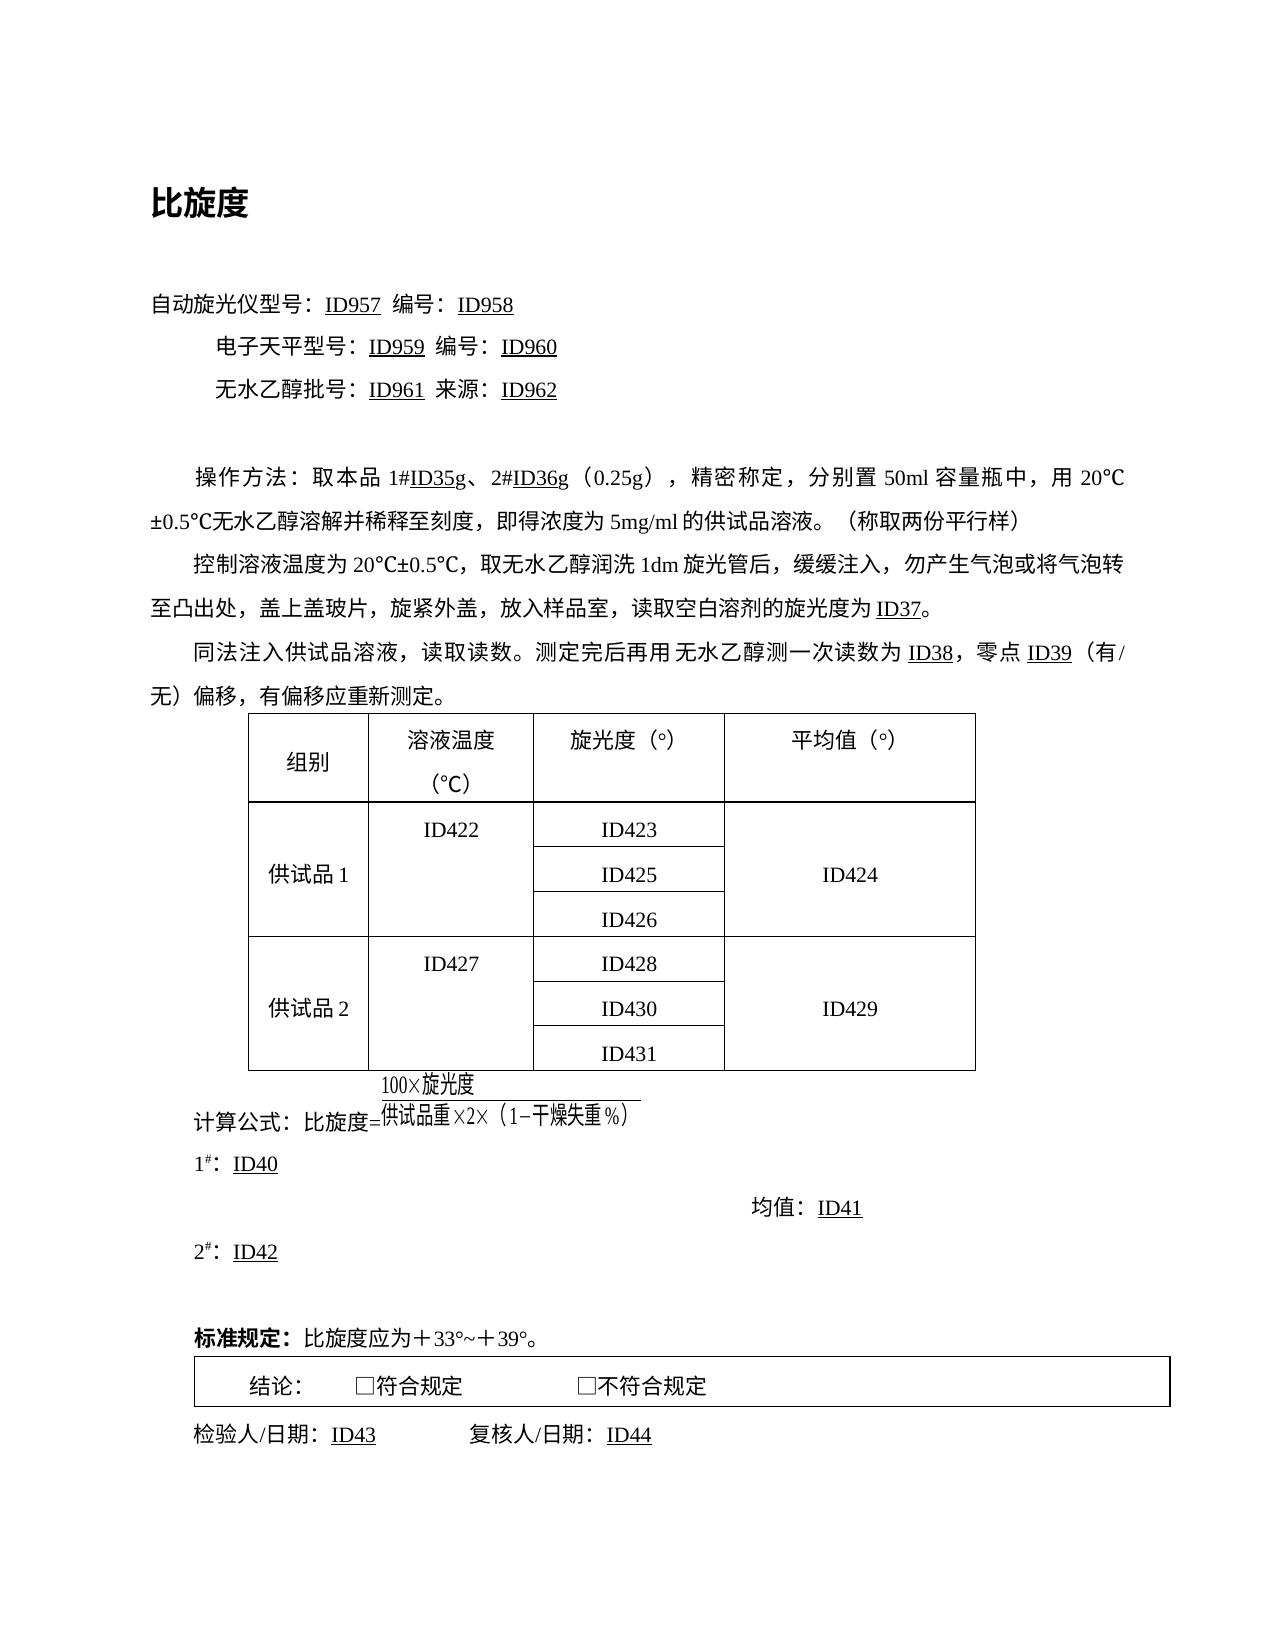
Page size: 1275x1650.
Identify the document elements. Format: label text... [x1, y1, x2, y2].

table_cell 供试品1 [249, 803, 368, 936]
table_header 溶液温度（℃） [369, 714, 533, 801]
table_cell ID431 [534, 1026, 724, 1070]
table_header 平均值（°） [725, 714, 975, 801]
table_cell ID426 [534, 892, 724, 936]
table_header 旋光度（°） [534, 714, 724, 801]
table_cell ID430 [534, 982, 724, 1025]
table_cell ID429 [725, 937, 975, 1070]
table_cell 供试品2 [249, 937, 368, 1070]
text 操作方法：取本品1#ID35g、2#ID36g（0.25g），精密称定，分别置50ml容量瓶中，用20℃±0.5℃无水乙醇溶解并稀释至刻度，即得浓度为5mg/ml的供试品溶液。（称取两份平行样） [150, 450, 1125, 538]
text 检验人/日期：ID43 复核人/日期：ID44 [150, 1407, 1124, 1451]
text 无水乙醇批号：ID961 来源：ID962 [150, 363, 1125, 407]
text 控制溶液温度为20℃±0.5℃，取无水乙醇润洗1dm旋光管后，缓缓注入，勿产生气泡或将气泡转至凸出处，盖上盖玻片，旋紧外盖，放入样品室，读取空白溶剂的旋光度为ID37。 [150, 538, 1125, 625]
text 同法注入供试品溶液，读取读数。测定完后再用无水乙醇测一次读数为ID38，零点ID39（有/无）偏移，有偏移应重新测定。 [150, 625, 1125, 713]
table_header 组别 [249, 714, 368, 801]
subtitle 比旋度 [150, 177, 1125, 225]
text 均值：ID41 [150, 1181, 1125, 1224]
text 电子天平型号：ID959 编号：ID960 [150, 319, 1125, 363]
table_cell ID424 [725, 803, 975, 936]
table_cell ID423 [534, 803, 724, 846]
table_cell ID425 [534, 847, 724, 891]
table_cell ID427 [369, 937, 533, 1070]
text 1#：ID40 [150, 1137, 1125, 1181]
table_cell ID428 [534, 937, 724, 981]
text 标准规定：比旋度应为＋33°~＋39°。 [150, 1312, 1125, 1356]
table_header 结论： □符合规定 □不符合规定 [195, 1357, 1169, 1406]
text 2#：ID42 [150, 1224, 1125, 1268]
text 计算公式：比旋度= [194, 1071, 1125, 1137]
text 自动旋光仪型号：ID957 编号：ID958 [150, 287, 1125, 319]
table_cell ID422 [369, 803, 533, 936]
